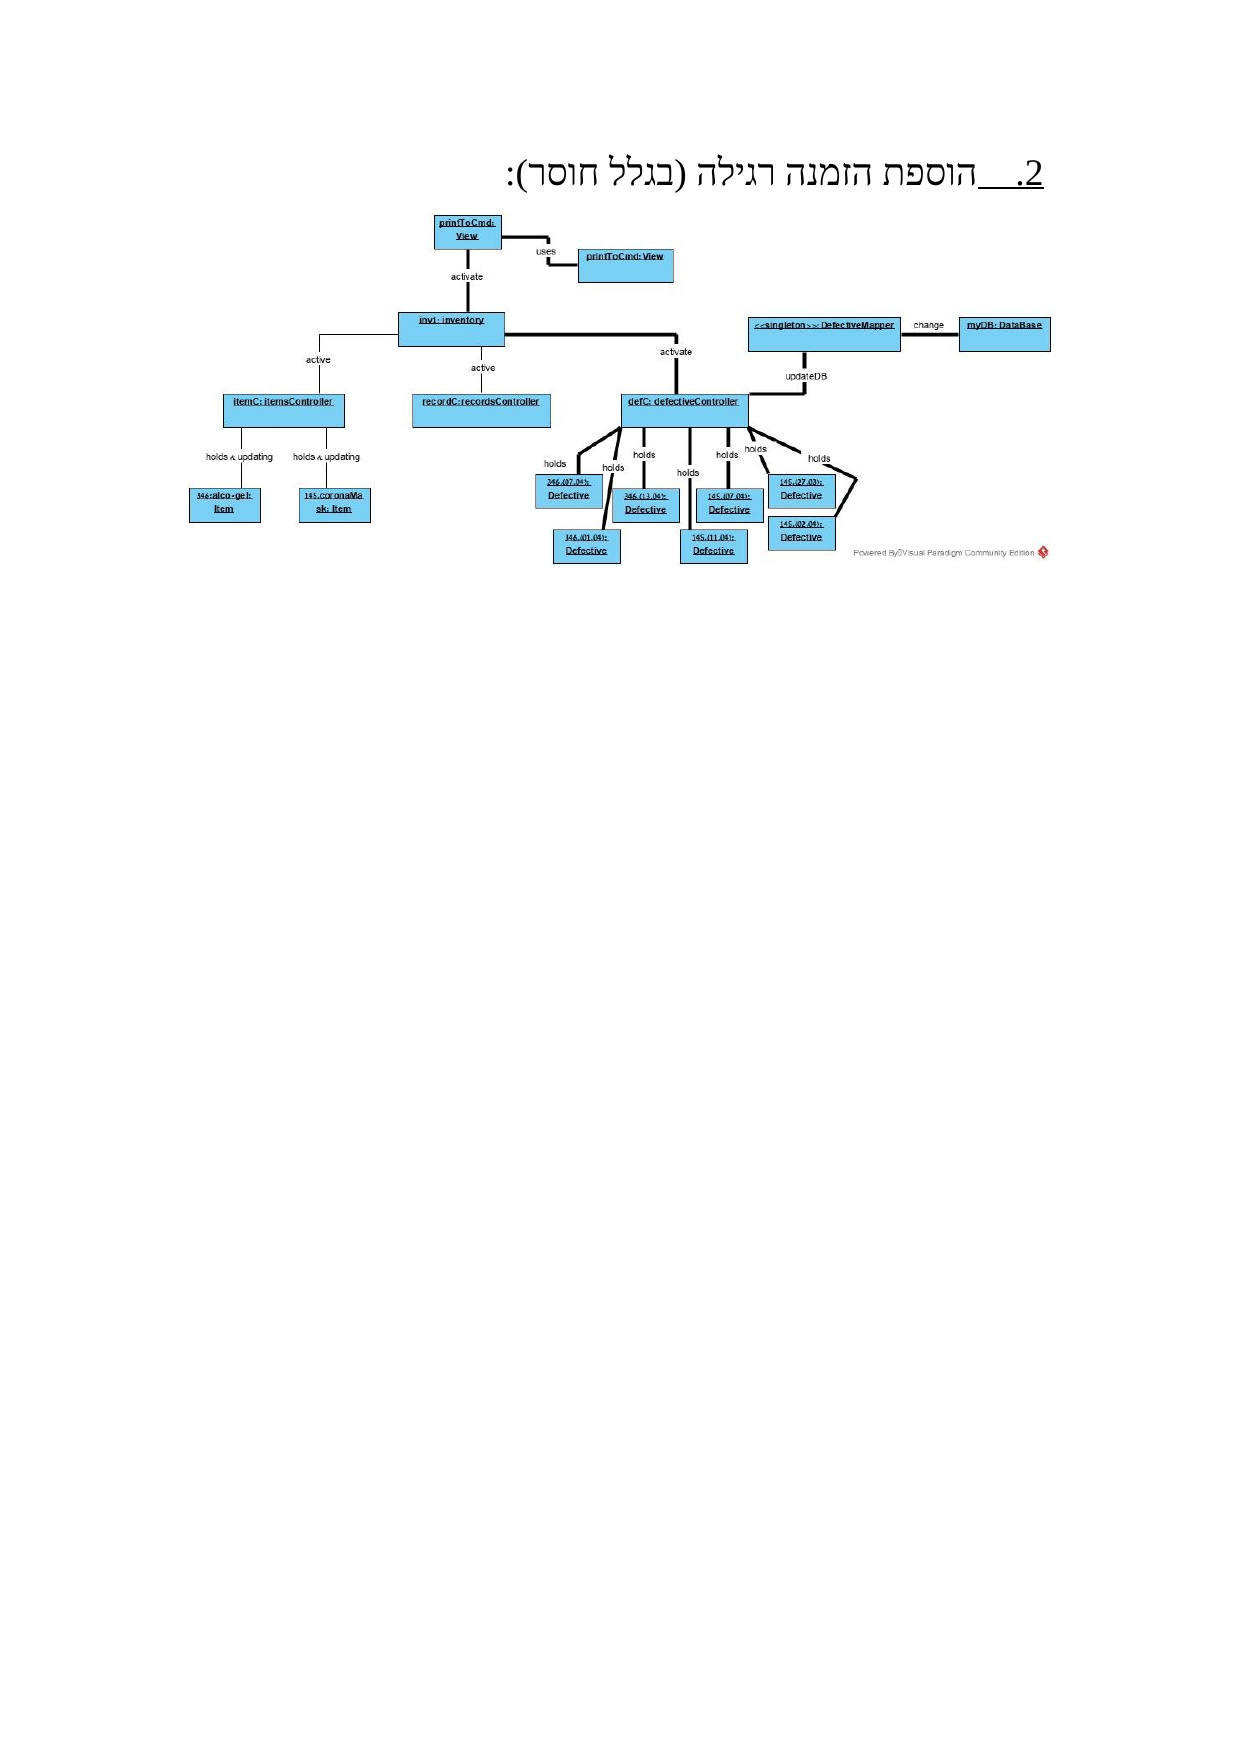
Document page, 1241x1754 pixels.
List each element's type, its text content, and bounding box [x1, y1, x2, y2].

picture [187, 213, 1053, 566]
list הוספת הזמנה רגילה (בגלל חוסר): [187, 150, 1015, 193]
